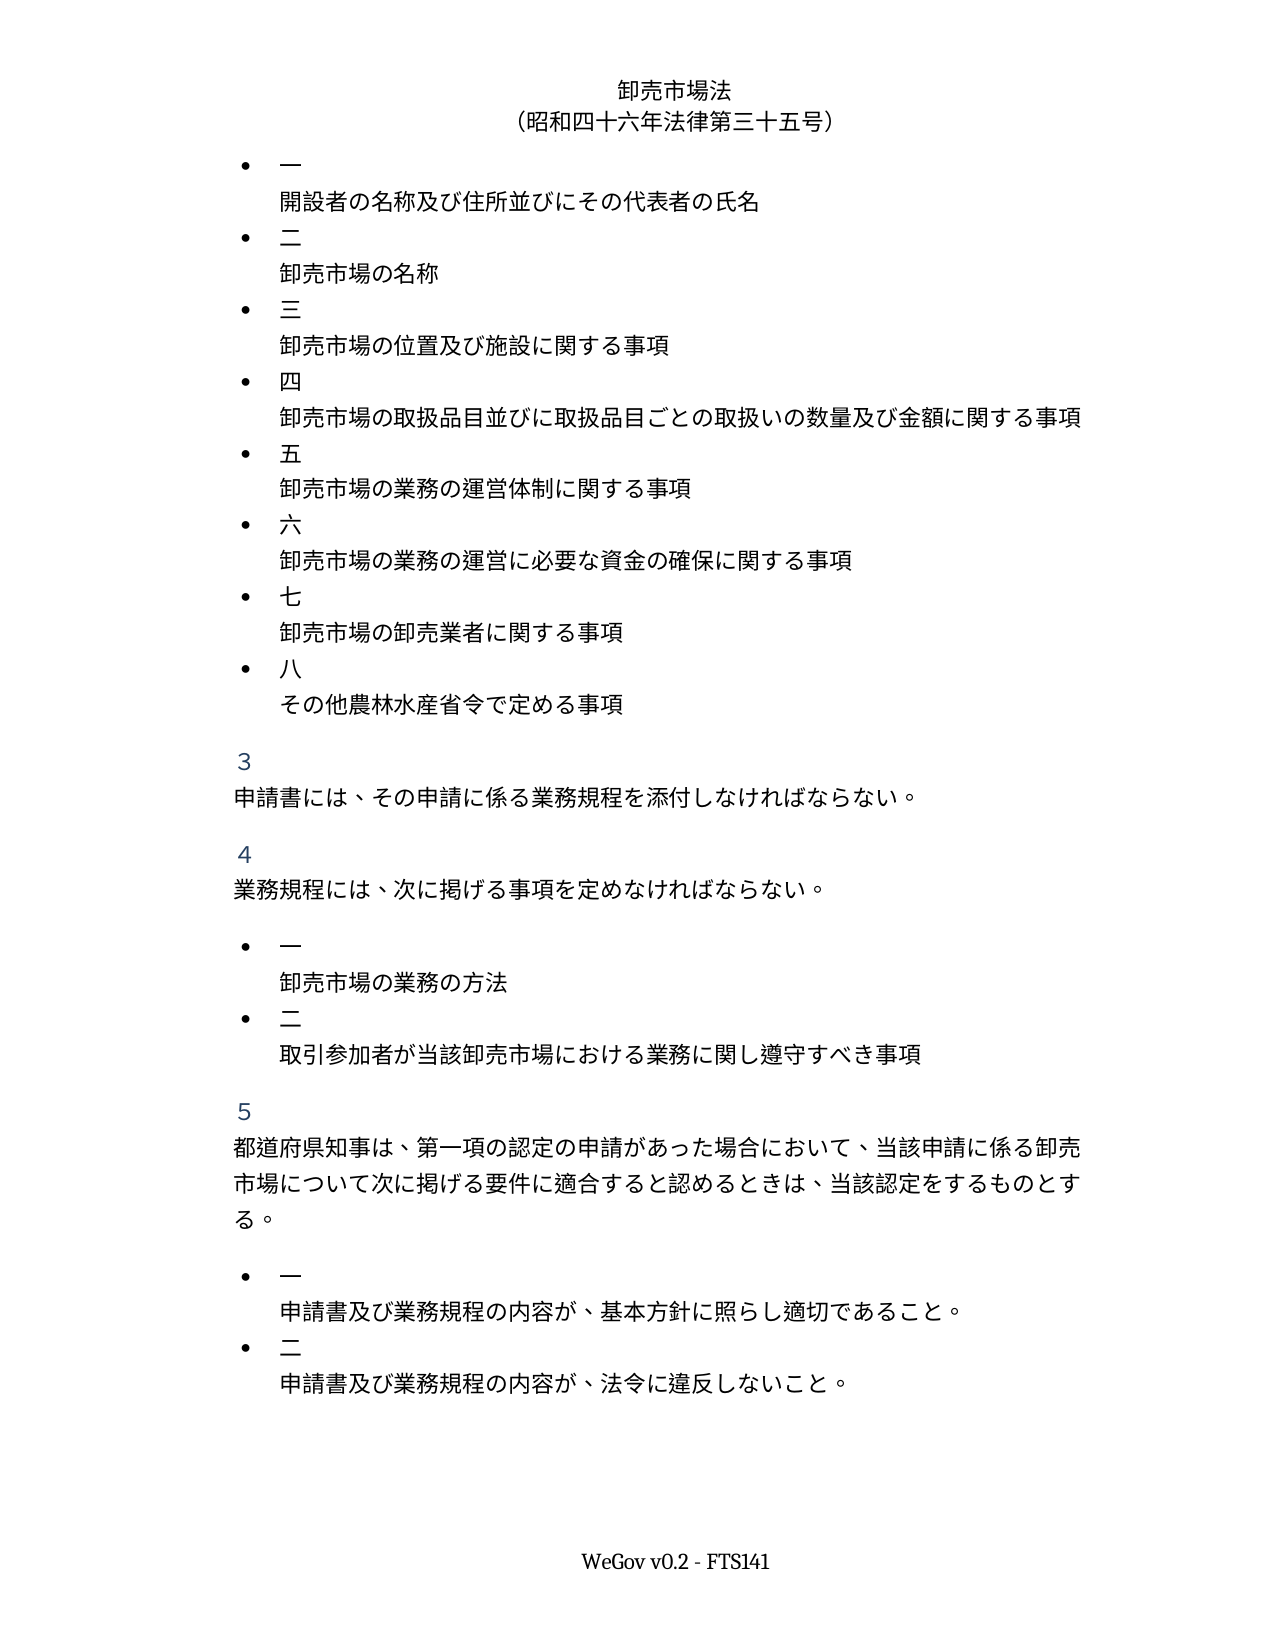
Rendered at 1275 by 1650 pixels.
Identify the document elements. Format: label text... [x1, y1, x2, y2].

list 五 卸売市場の業務の運営体制に関する事項 [242, 437, 1087, 505]
list 六 卸売市場の業務の運営に必要な資金の確保に関する事項 [242, 509, 1087, 577]
text 都道府県知事は、第一項の認定の申請があった場合において、当該申請に係る卸売市場について次に掲げる要件に適合すると認めるときは、当該認定をするものとする。 [233, 1132, 1087, 1235]
list 二 申請書及び業務規程の内容が、法令に違反しないこと。 [242, 1332, 1087, 1399]
list 三 卸売市場の位置及び施設に関する事項 [242, 294, 1087, 361]
list 七 卸売市場の卸売業者に関する事項 [242, 581, 1087, 648]
list 四 卸売市場の取扱品目並びに取扱品目ごとの取扱いの数量及び金額に関する事項 [242, 366, 1087, 433]
subtitle ５ [233, 1096, 1087, 1127]
list 一 卸売市場の業務の方法 [242, 931, 1087, 998]
list 二 取引参加者が当該卸売市場における業務に関し遵守すべき事項 [242, 1003, 1087, 1070]
list 一 開設者の名称及び住所並びにその代表者の氏名 [242, 150, 1087, 217]
text 業務規程には、次に掲げる事項を定めなければならない。 [233, 874, 1087, 906]
list 二 卸売市場の名称 [242, 222, 1087, 289]
list 一 申請書及び業務規程の内容が、基本方針に照らし適切であること。 [242, 1260, 1087, 1328]
subtitle ４ [233, 838, 1087, 870]
subtitle ３ [233, 746, 1087, 777]
list 八 その他農林水産省令で定める事項 [242, 653, 1087, 720]
text 申請書には、その申請に係る業務規程を添付しなければならない。 [233, 782, 1087, 813]
